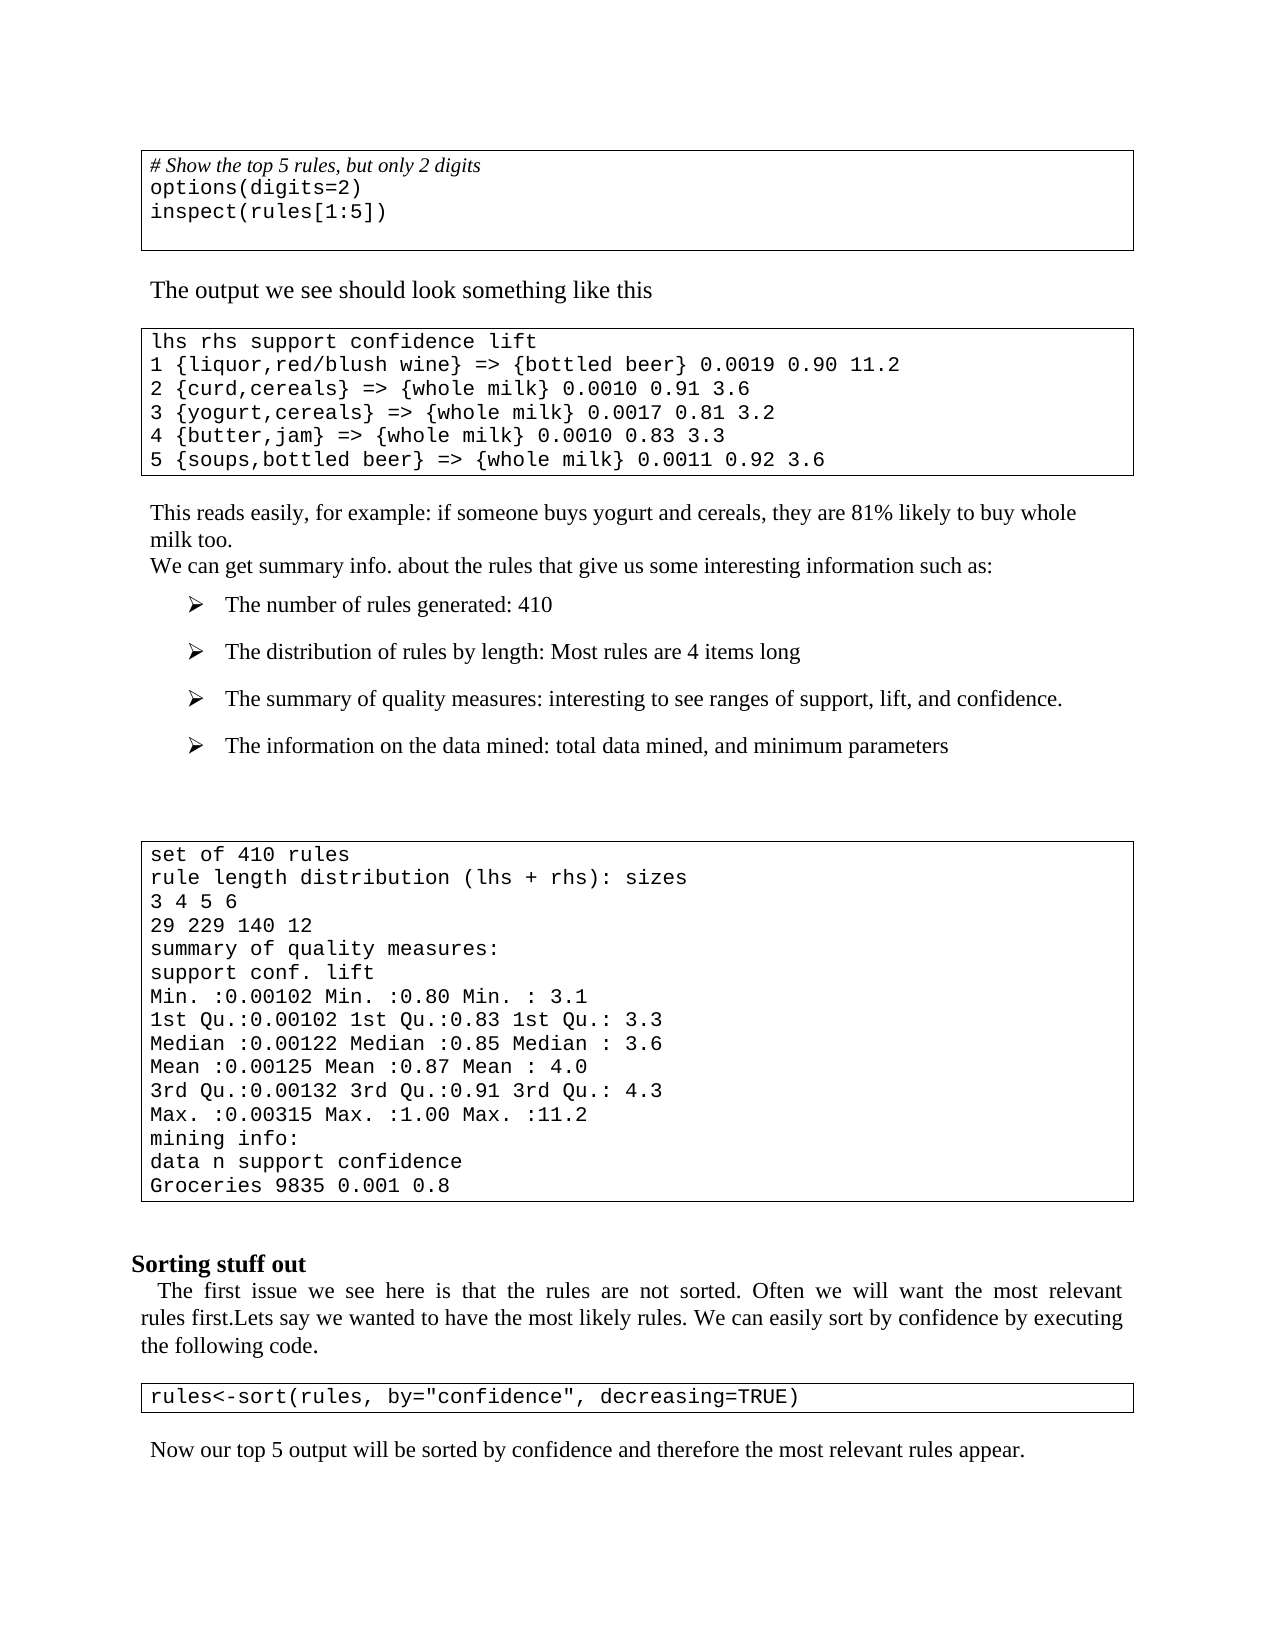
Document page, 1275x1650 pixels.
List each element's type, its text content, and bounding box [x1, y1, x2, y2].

list The number of rules generated: 410 [187, 578, 1125, 625]
text summary of quality measures: [150, 938, 1125, 962]
text # Show the top 5 rules, but only 2 digits [142, 151, 1133, 177]
list The summary of quality measures: interesting to see ranges of support, lift, and confidence. [187, 672, 1125, 719]
text 3rd Qu.:0.00132 3rd Qu.:0.91 3rd Qu.: 4.3 [150, 1080, 1125, 1104]
text 29 229 140 12 [150, 915, 1125, 938]
text Median :0.00122 Median :0.85 Median : 3.6 [150, 1033, 1125, 1057]
text 1 {liquor,red/blush wine} => {bottled beer} 0.0019 0.90 11.2 [150, 354, 1125, 378]
text Min. :0.00102 Min. :0.80 Min. : 3.1 [150, 986, 1125, 1009]
text lhs rhs support confidence lift [142, 329, 1133, 354]
text 3 {yogurt,cereals} => {whole milk} 0.0017 0.81 3.2 [150, 402, 1125, 425]
text The output we see should look something like this [150, 275, 1125, 304]
text 2 {curd,cereals} => {whole milk} 0.0010 0.91 3.6 [150, 378, 1125, 402]
text We can get summary info. about the rules that give us some interesting information such as: [150, 552, 1125, 578]
text mining info: [150, 1127, 1125, 1151]
text This reads easily, for example: if someone buys yogurt and cereals, they are 81% likely to buy whole milk too. [150, 499, 1125, 552]
text 3 4 5 6 [150, 891, 1125, 915]
text data n support confidence [150, 1151, 1125, 1172]
text Mean :0.00125 Mean :0.87 Mean : 4.0 [150, 1057, 1125, 1080]
list The information on the data mined: total data mined, and minimum parameters [187, 719, 1125, 766]
text 5 {soups,bottled beer} => {whole milk} 0.0011 0.92 3.6 [142, 446, 1133, 475]
text Max. :0.00315 Max. :1.00 Max. :11.2 [150, 1104, 1125, 1127]
text 1st Qu.:0.00102 1st Qu.:0.83 1st Qu.: 3.3 [150, 1009, 1125, 1033]
text set of 410 rules [142, 842, 1133, 867]
text options(digits=2) [150, 177, 1125, 201]
text rules<-sort(rules, by="confidence", decreasing=TRUE) [142, 1384, 1133, 1412]
text The first issue we see here is that the rules are not sorted. Often we will want the most relevant rules first.Lets say we wanted to have the most likely rules. We can easily sort by confidence by executing the following code. [103, 1278, 1125, 1359]
text 4 {butter,jam} => {whole milk} 0.0010 0.83 3.3 [150, 425, 1125, 446]
text Now our top 5 output will be sorted by confidence and therefore the most relevant rules appear. [150, 1437, 1125, 1463]
text Groceries 9835 0.001 0.8 [142, 1172, 1133, 1201]
text support conf. lift [150, 962, 1125, 986]
text rule length distribution (lhs + rhs): sizes [150, 867, 1125, 891]
text Sorting stuff out [131, 1249, 1125, 1278]
text inspect(rules[1:5]) [150, 201, 1125, 224]
list The distribution of rules by length: Most rules are 4 items long [187, 625, 1125, 672]
